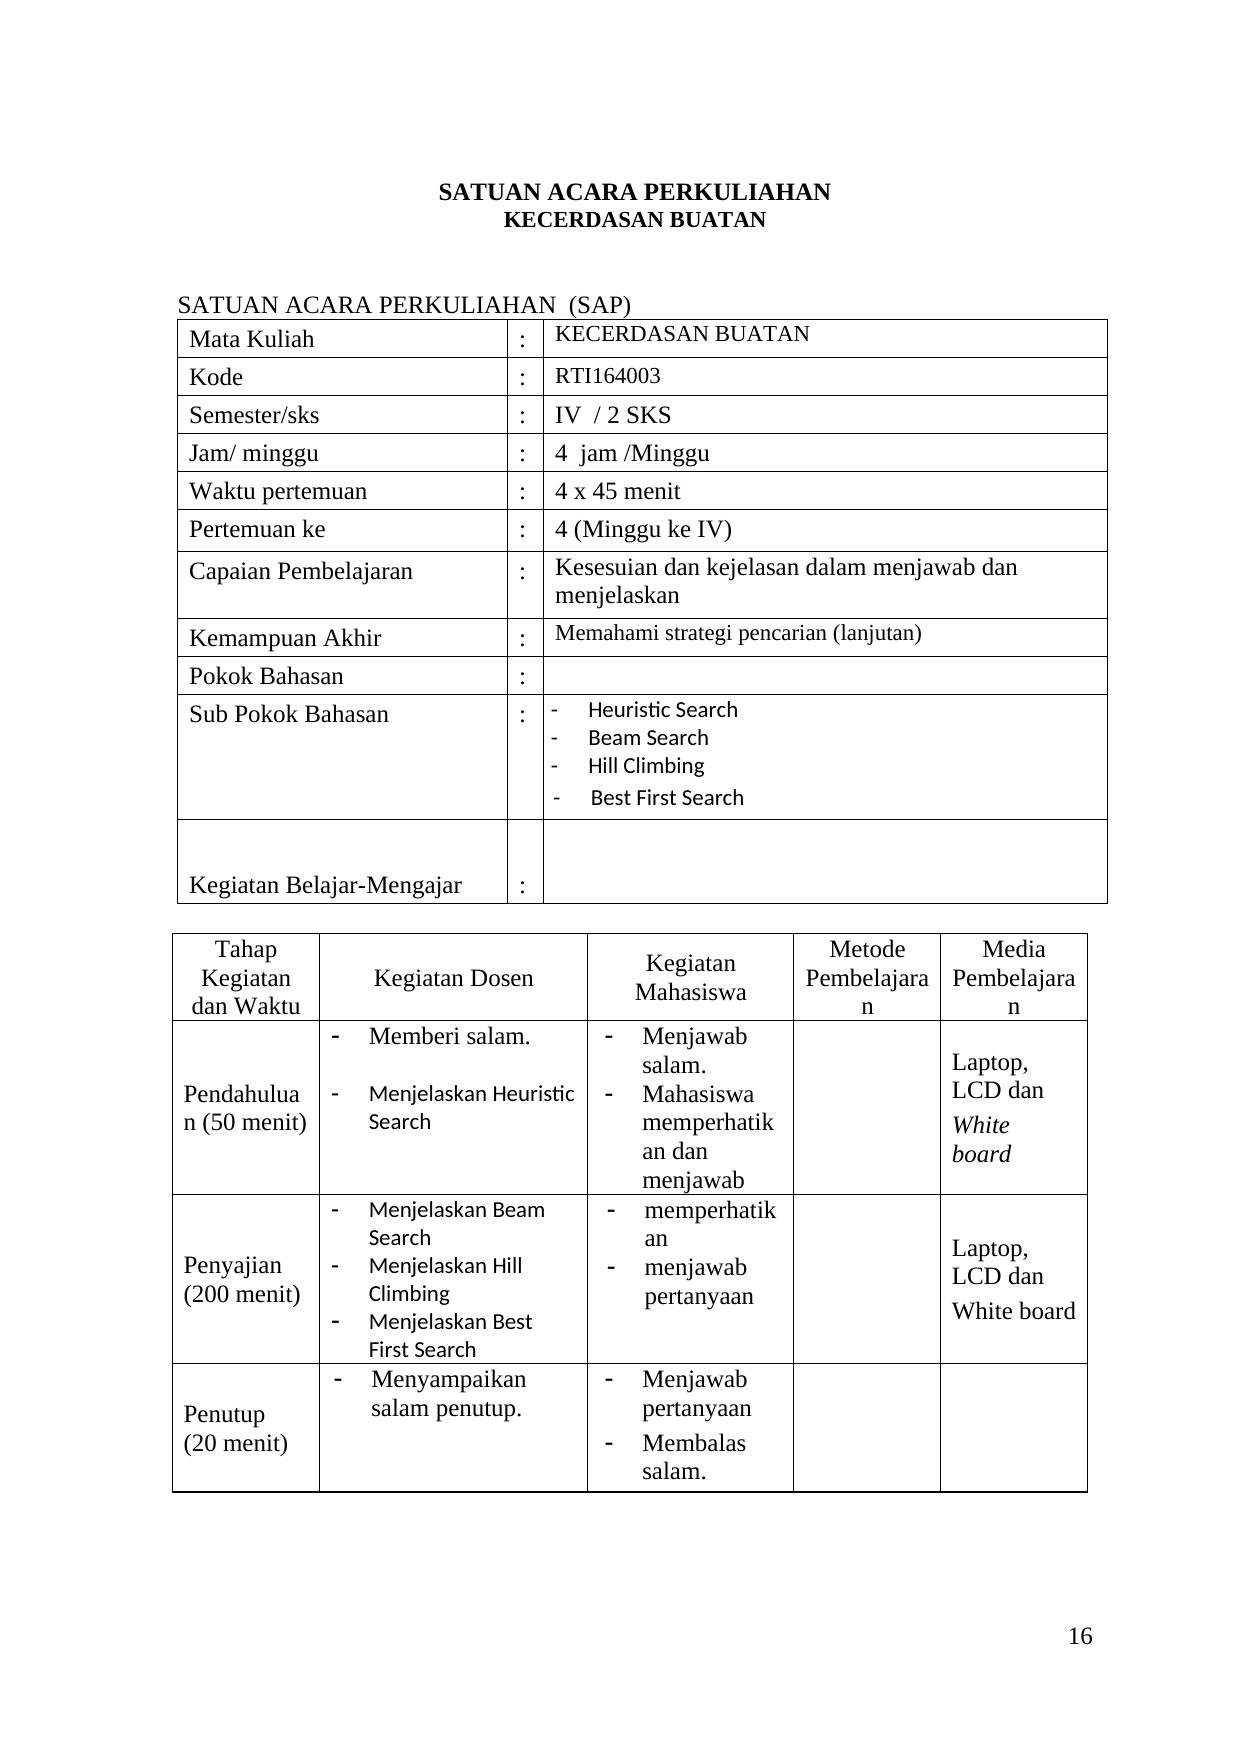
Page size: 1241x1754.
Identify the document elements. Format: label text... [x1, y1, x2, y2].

table_cell Pertemuan ke [178, 510, 507, 551]
table_cell Pokok Bahasan [178, 657, 507, 694]
text KECERDASAN BUATAN [177, 206, 1092, 232]
table_cell Jam/ minggu [178, 434, 507, 471]
table_cell Kode [178, 358, 507, 395]
table_cell : [508, 396, 543, 433]
table_header Metode Pembelajaran [794, 934, 940, 1020]
table_cell Semester/sks [178, 396, 507, 433]
table_cell Penyajian (200 menit) [173, 1195, 319, 1363]
table_header Mata Kuliah [178, 320, 507, 357]
table_cell Heuristic Search Beam Search Hill Climbing Best First Search [544, 695, 1107, 819]
table_cell Menjelaskan Beam Search Menjelaskan Hill Climbing Menjelaskan Best First Search [320, 1195, 587, 1363]
table_cell [794, 1364, 940, 1491]
text SATUAN ACARA PERKULIAHAN [177, 177, 1092, 206]
table_cell Pendahuluan (50 menit) [173, 1021, 319, 1194]
table_header Kegiatan Mahasiswa [588, 934, 793, 1020]
table_cell RTI164003 [544, 358, 1107, 395]
table_header Media Pembelajaran [941, 934, 1087, 1020]
text SATUAN ACARA PERKULIAHAN (SAP) [177, 290, 1092, 318]
table_cell Kemampuan Akhir [178, 619, 507, 656]
table_cell [544, 657, 1107, 694]
table_cell Memahami strategi pencarian (lanjutan) [544, 619, 1107, 656]
table_cell [794, 1021, 940, 1194]
table_cell : [508, 434, 543, 471]
table_cell Kesesuian dan kejelasan dalam menjawab dan menjelaskan [544, 552, 1107, 618]
table_header Tahap Kegiatan dan Waktu [173, 934, 319, 1020]
table_cell : [508, 552, 543, 618]
table_cell Laptop, LCD dan White board [941, 1195, 1087, 1363]
table_cell [941, 1364, 1087, 1491]
table_cell 4 x 45 menit [544, 472, 1107, 509]
table_cell Waktu pertemuan [178, 472, 507, 509]
table_cell Menjawab pertanyaan Membalas salam. [588, 1364, 793, 1491]
table_cell 4 jam /Minggu [544, 434, 1107, 471]
table_cell Menyampaikan salam penutup. [320, 1364, 587, 1491]
table_cell Sub Pokok Bahasan [178, 695, 507, 819]
table_header : [508, 320, 543, 357]
table_cell IV / 2 SKS [544, 396, 1107, 433]
table_cell [794, 1195, 940, 1363]
table_cell : [508, 657, 543, 694]
table_cell Capaian Pembelajaran [178, 552, 507, 618]
table_cell memperhatikan menjawab pertanyaan [588, 1195, 793, 1363]
table_header KECERDASAN BUATAN [544, 320, 1107, 357]
table_cell Laptop, LCD dan White board [941, 1021, 1087, 1194]
table_cell Kegiatan Belajar-Mengajar [178, 820, 507, 903]
table_cell : [508, 358, 543, 395]
table_cell : [508, 619, 543, 656]
table_cell 4 (Minggu ke IV) [544, 510, 1107, 551]
table_cell : [508, 472, 543, 509]
table_cell : [508, 695, 543, 819]
table_cell Menjawab salam. Mahasiswa memperhatikan dan menjawab [588, 1021, 793, 1194]
table_header Kegiatan Dosen [320, 934, 587, 1020]
table_cell : [508, 510, 543, 551]
table_cell Memberi salam. Menjelaskan Heuristic Search [320, 1021, 587, 1194]
table_cell : [508, 820, 543, 903]
table_cell Penutup (20 menit) [173, 1364, 319, 1491]
table_cell [544, 820, 1107, 903]
